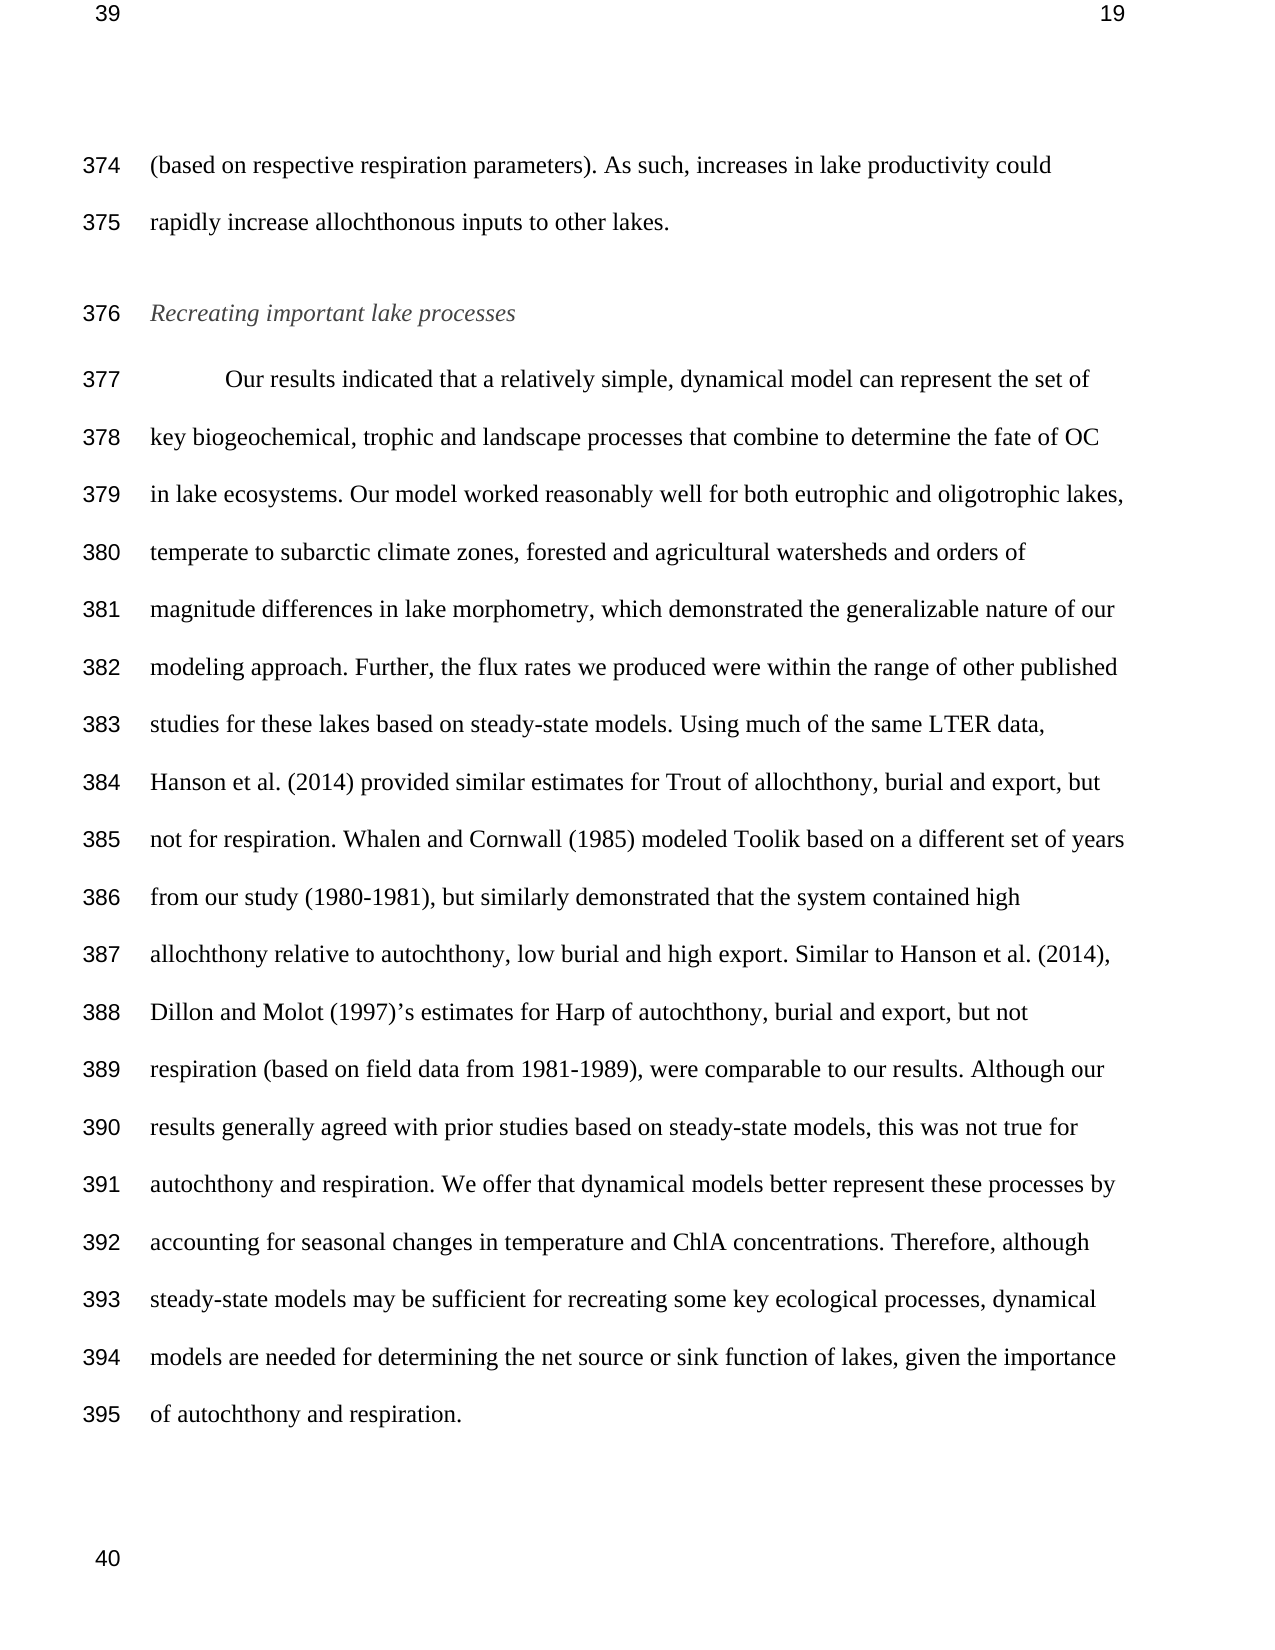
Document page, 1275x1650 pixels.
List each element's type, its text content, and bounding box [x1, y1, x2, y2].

subtitle Recreating important lake processes [150, 298, 1125, 327]
text Our results indicated that a relatively simple, dynamical model can represent the set of key biogeochemical, trophic and landscape processes that combine to determine the fate of OC in lake ecosystems. Our model worked reasonably well for both eutrophic and oligotrophic lakes, temperate to subarctic climate zones, forested and agricultural watersheds and orders of magnitude differences in lake morphometry, which demonstrated the generalizable nature of our modeling approach. Further, the flux rates we produced were within the range of other published studies for these lakes based on steady-state models. Using much of the same LTER data, Hanson et al. (2014) provided similar estimates for Trout of allochthony, burial and export, but not for respiration. Whalen and Cornwall (1985) modeled Toolik based on a different set of years from our study (1980-1981), but similarly demonstrated that the system contained high allochthony relative to autochthony, low burial and high export. Similar to Hanson et al. (2014), Dillon and Molot (1997)’s estimates for Harp of autochthony, burial and export, but not respiration (based on field data from 1981-1989), were comparable to our results. Although our results generally agreed with prior studies based on steady-state models, this was not true for autochthony and respiration. We offer that dynamical models better represent these processes by accounting for seasonal changes in temperature and ChlA concentrations. Therefore, although steady-state models may be sufficient for recreating some key ecological processes, dynamical models are needed for determining the net source or sink function of lakes, given the importance of autochthony and respiration. [150, 364, 1125, 1428]
